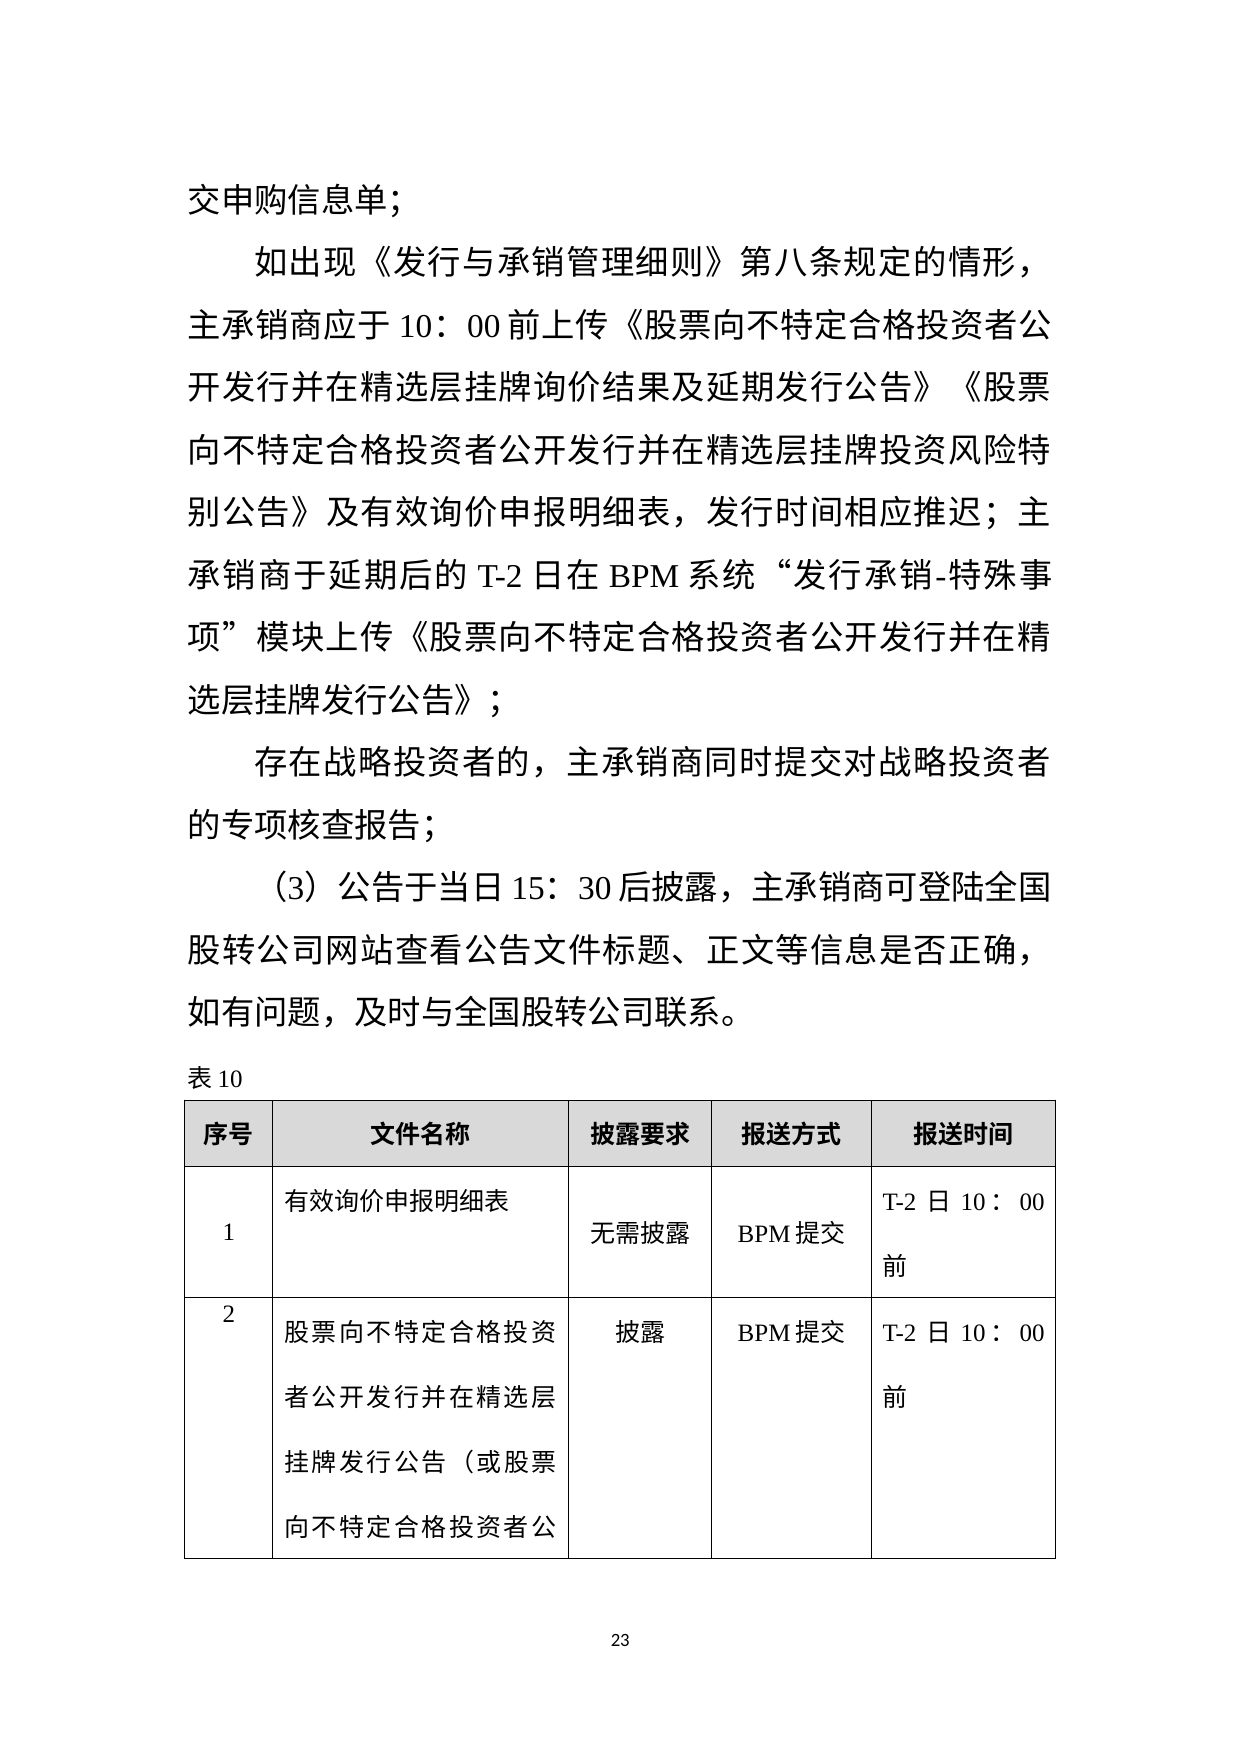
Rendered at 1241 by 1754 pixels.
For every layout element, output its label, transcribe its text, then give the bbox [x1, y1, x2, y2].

table_header 报送方式 [712, 1101, 871, 1166]
text 表10 [187, 1037, 1053, 1099]
table_cell 1 [185, 1167, 272, 1297]
table_cell T-2日10：00前 [872, 1298, 1055, 1558]
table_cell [273, 1298, 568, 1558]
text （3）公告于当日15：30后披露，主承销商可登陆全国股转公司网站查看公告文件标题、正文等信息是否正确，如有问题，及时与全国股转公司联系。 [187, 849, 1053, 1037]
table_cell T-2日10：00前 [872, 1167, 1055, 1297]
table_cell 有效询价申报明细表 [273, 1167, 568, 1297]
text 如出现《发行与承销管理细则》第八条规定的情形，主承销商应于10：00前上传《股票向不特定合格投资者公开发行并在精选层挂牌询价结果及延期发行公告》《股票向不特定合格投资者公开发行并在精选层挂牌投资风险特别公告》及有效询价申报明细表，发行时间相应推迟；主承销商于延期后的T-2日在BPM系统“发行承销-特殊事项”模块上传《股票向不特定合格投资者公开发行并在精选层挂牌发行公告》； [187, 224, 1053, 724]
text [187, 162, 1053, 224]
table_cell BPM提交 [712, 1167, 871, 1297]
table_header 序号 [185, 1101, 272, 1166]
table_cell 2 [185, 1298, 272, 1558]
text 存在战略投资者的，主承销商同时提交对战略投资者的专项核查报告； [187, 724, 1053, 849]
table_header 文件名称 [273, 1101, 568, 1166]
table_header 披露要求 [569, 1101, 711, 1166]
table_header 报送时间 [872, 1101, 1055, 1166]
table_cell BPM提交 [712, 1298, 871, 1558]
table_cell 披露 [569, 1298, 711, 1558]
table_cell 无需披露 [569, 1167, 711, 1297]
